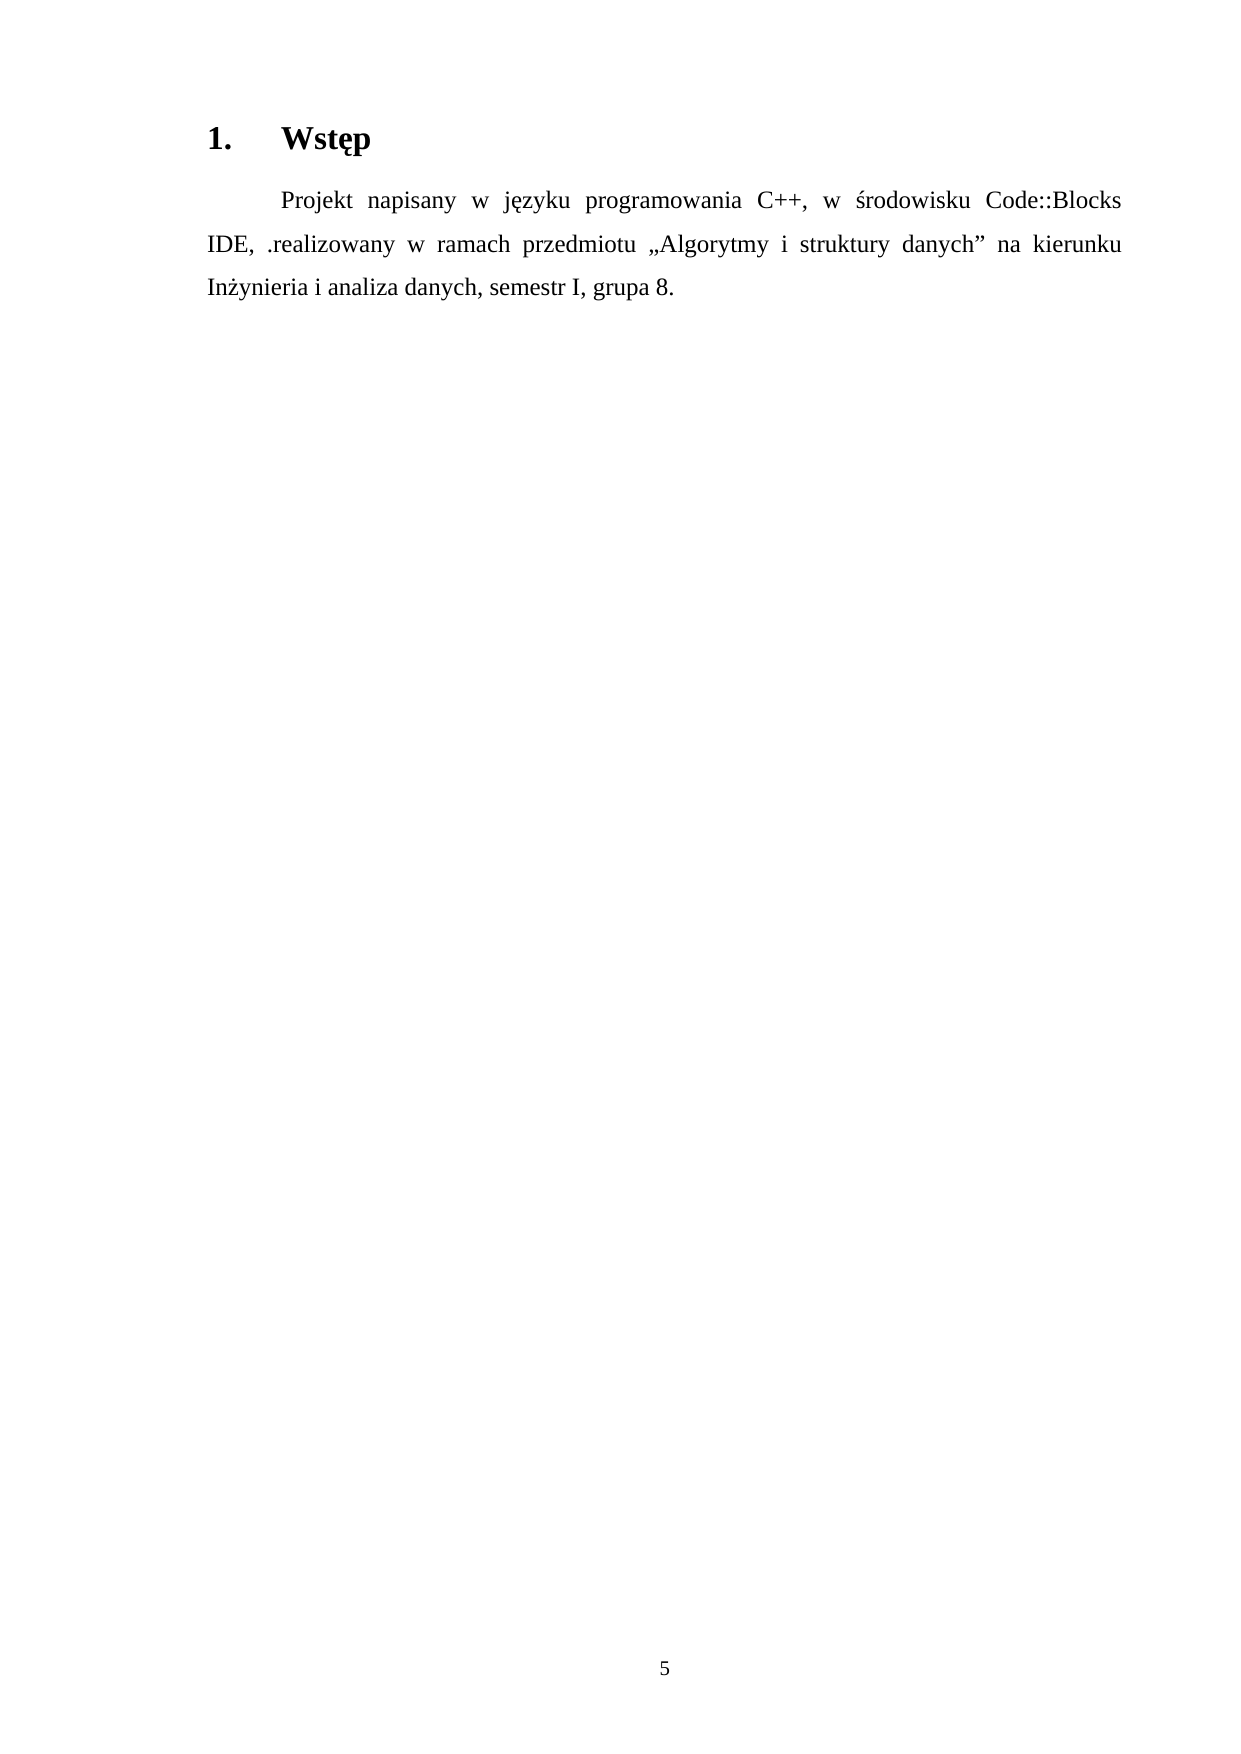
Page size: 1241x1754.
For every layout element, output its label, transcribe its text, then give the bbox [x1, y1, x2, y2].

text 1. Wstęp [207, 118, 1122, 156]
text Projekt napisany w języku programowania C++, w środowisku Code::Blocks IDE, .realizowany w ramach przedmiotu „Algorytmy i struktury danych” na kierunku Inżynieria i analiza danych, semestr I, grupa 8. [207, 186, 1122, 301]
